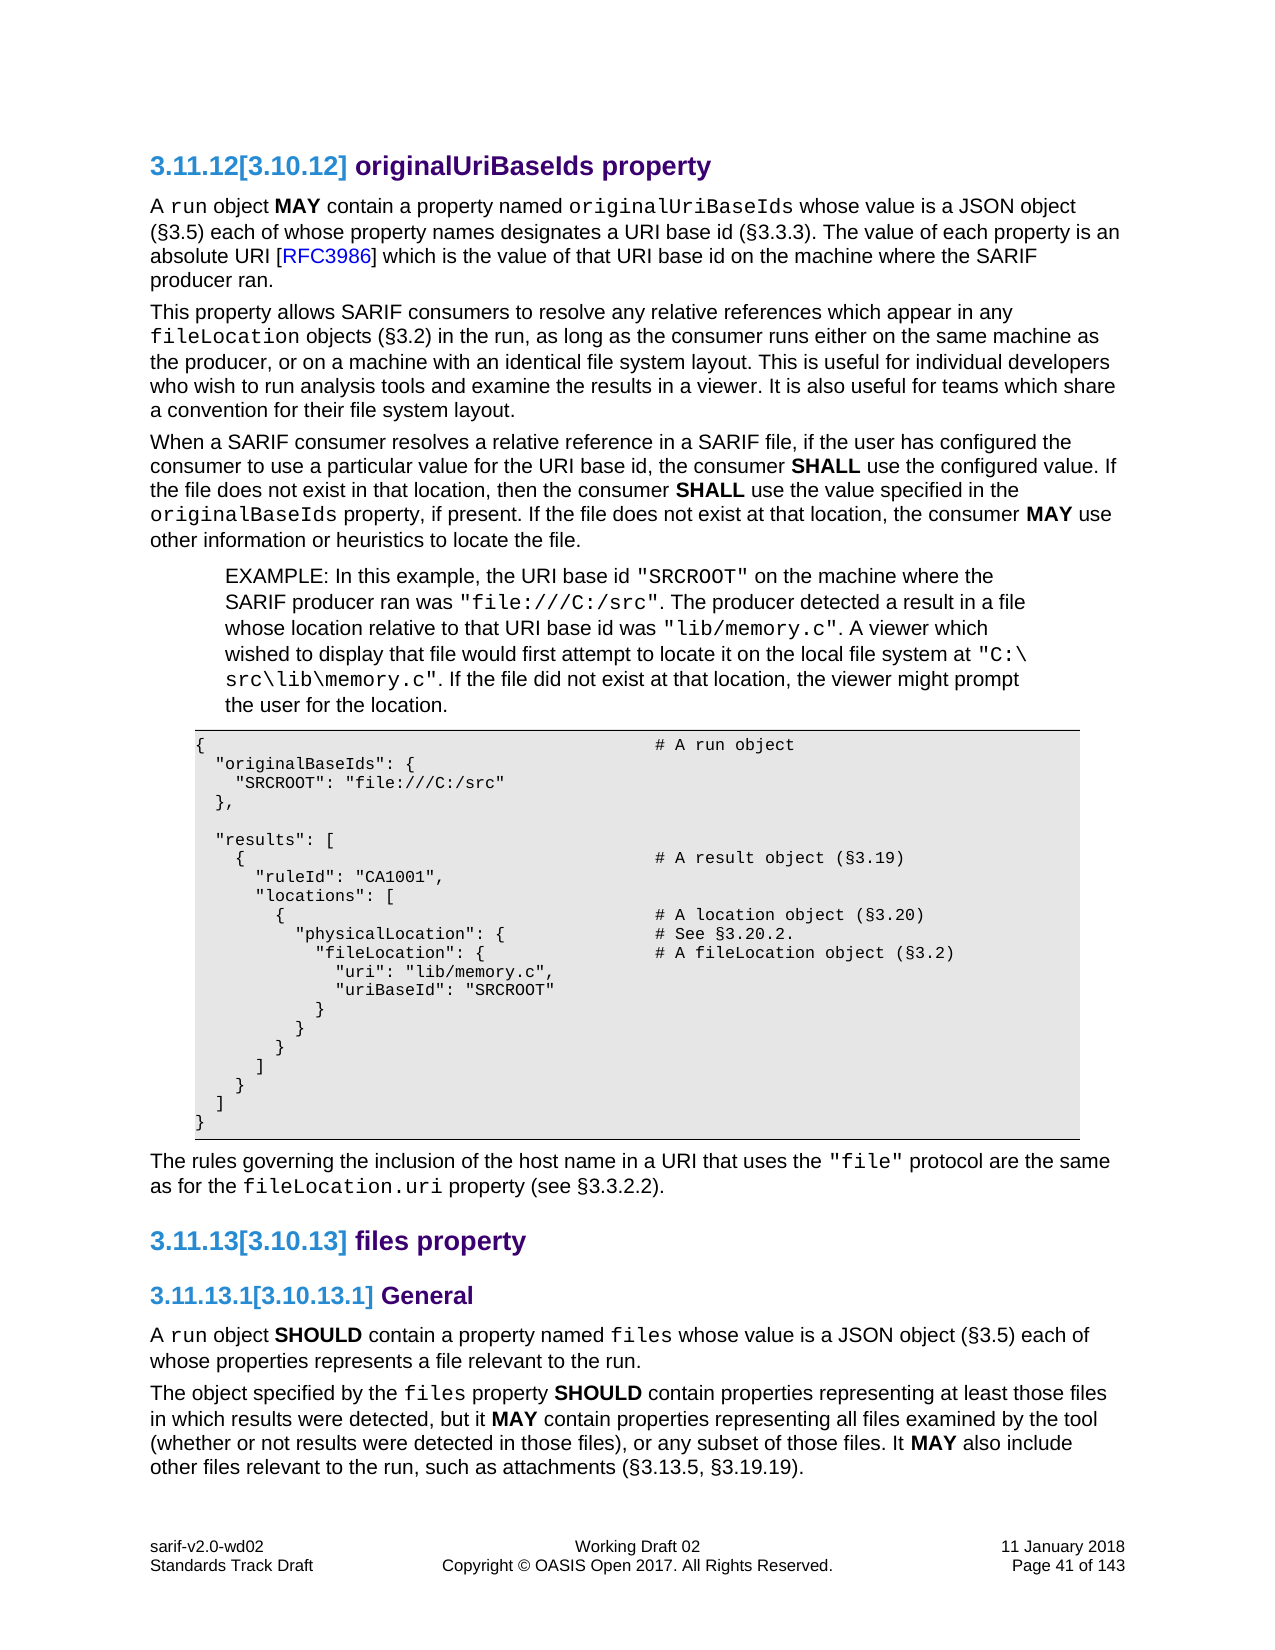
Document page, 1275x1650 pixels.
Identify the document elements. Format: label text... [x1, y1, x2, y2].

text "locations": [ [195, 880, 1080, 899]
text } [195, 993, 1080, 1012]
text EXAMPLE: In this example, the URI base id "SRCROOT" on the machine where the SARIF producer ran was "file:///C:/src". The producer detected a result in a file whose location relative to that URI base id was "lib/memory.c". A viewer which wished to display that file would first attempt to locate it on the local file system at "C:\src\lib\memory.c". If the file did not exist at that location, the viewer might prompt the user for the location. [225, 564, 1050, 717]
text The rules governing the inclusion of the host name in a URI that uses the "file" protocol are the same as for the fileLocation.uri property (see §3.3.2.2). [150, 1148, 1125, 1200]
text When a SARIF consumer resolves a relative reference in a SARIF file, if the user has configured the consumer to use a particular value for the URI base id, the consumer SHALL use the configured value. If the file does not exist in that location, then the consumer SHALL use the value specified in the originalBaseIds property, if present. If the file does not exist at that location, the consumer MAY use other information or heuristics to locate the file. [150, 430, 1125, 551]
text }, [195, 786, 1080, 805]
subtitle General [150, 1281, 1125, 1310]
text A run object SHOULD contain a property named files whose value is a JSON object (§3.5) each of whose properties represents a file relevant to the run. [150, 1323, 1125, 1372]
text "physicalLocation": { # See §3.20.2. [195, 918, 1080, 937]
text { # A location object (§3.20) [195, 899, 1080, 918]
subtitle originalUriBaseIds property [150, 150, 1125, 181]
text ] [195, 1050, 1080, 1069]
text { # A run object [195, 731, 1080, 748]
text A run object MAY contain a property named originalUriBaseIds whose value is a JSON object (§3.5) each of whose property names designates a URI base id (§3.3.3). The value of each property is an absolute URI [RFC3986] which is the value of that URI base id on the machine where the SARIF producer ran. [150, 194, 1125, 291]
text } [195, 1012, 1080, 1031]
text } [195, 1031, 1080, 1050]
text { # A result object (§3.19) [195, 843, 1080, 862]
text "results": [ [195, 824, 1080, 843]
text ] [195, 1088, 1080, 1107]
text "originalBaseIds": { [195, 748, 1080, 767]
text "ruleId": "CA1001", [195, 862, 1080, 880]
text "uri": "lib/memory.c", [195, 956, 1080, 975]
text "fileLocation": { # A fileLocation object (§3.2) [195, 937, 1080, 956]
text "SRCROOT": "file:///C:/src" [195, 767, 1080, 786]
text The object specified by the files property SHOULD contain properties representing at least those files in which results were detected, but it MAY contain properties representing all files examined by the tool (whether or not results were detected in those files), or any subset of those files. It MAY also include other files relevant to the run, such as attachments (§3.13.5, §3.19.19). [150, 1381, 1125, 1478]
text } [195, 1069, 1080, 1088]
text } [195, 1107, 1080, 1139]
text This property allows SARIF consumers to resolve any relative references which appear in any fileLocation objects (§3.2) in the run, as long as the consumer runs either on the same machine as the producer, or on a machine with an identical file system layout. This is useful for individual developers who wish to run analysis tools and examine the results in a viewer. It is also useful for teams which share a convention for their file system layout. [150, 300, 1125, 421]
subtitle files property [150, 1225, 1125, 1256]
text "uriBaseId": "SRCROOT" [195, 975, 1080, 993]
